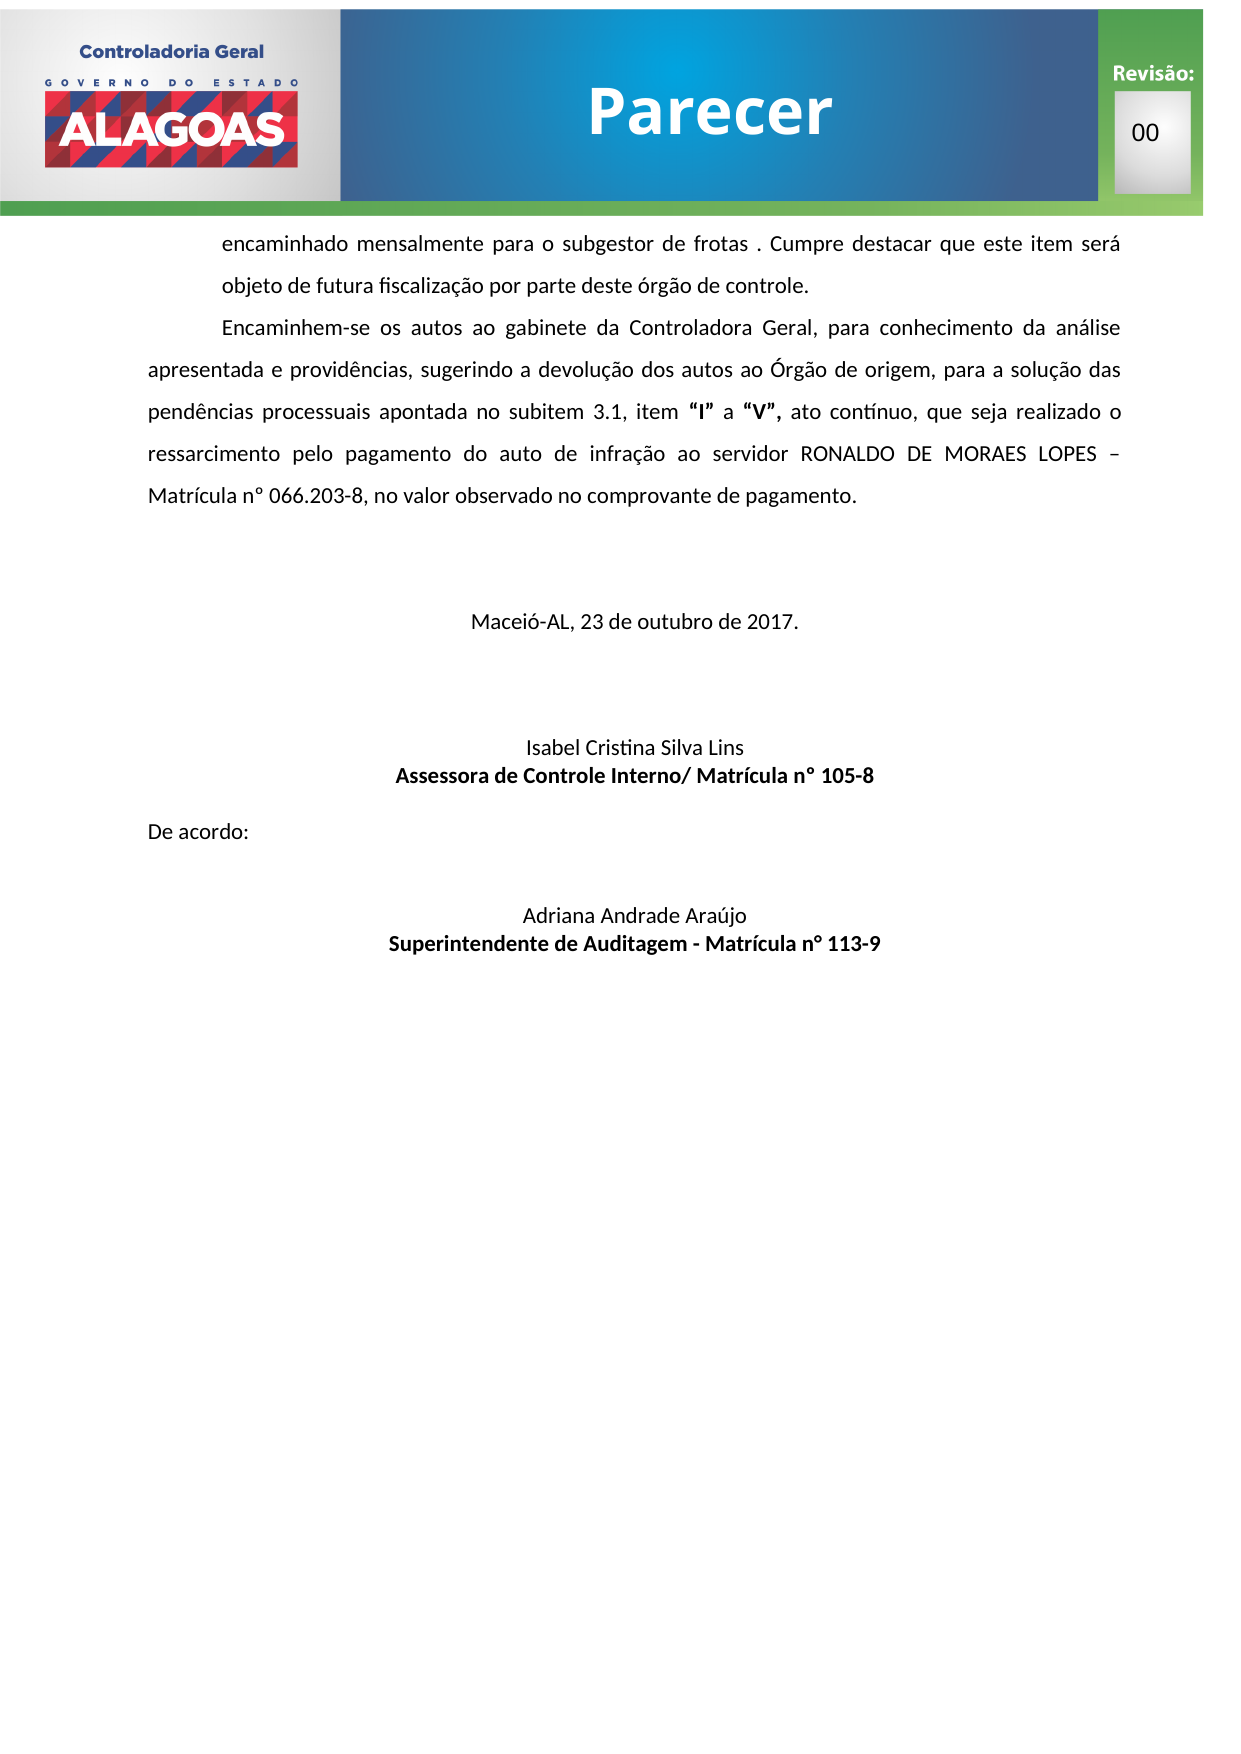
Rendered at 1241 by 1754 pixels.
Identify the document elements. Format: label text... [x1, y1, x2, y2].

text Adriana Andrade Araújo [148, 901, 1122, 929]
text Encaminhem-se os autos ao gabinete da Controladora Geral, para conhecimento da análise apresentada e providências, sugerindo a devolução dos autos ao Órgão de origem, para a solução das pendências processuais apontada no subitem 3.1, item “I” a “V”, ato contínuo, que seja realizado o ressarcimento pelo pagamento do auto de infração ao servidor RONALDO DE MORAES LOPES – Matrícula nº 066.203-8, no valor observado no comprovante de pagamento. [148, 313, 1122, 509]
text Superintendente de Auditagem - Matrícula n° 113-9 [148, 929, 1122, 957]
picture [0, 9, 1204, 216]
text Maceió-AL, 23 de outubro de 2017. [148, 607, 1122, 635]
text Isabel Cristina Silva Lins [148, 733, 1122, 761]
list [222, 177, 1122, 299]
text De acordo: [148, 817, 1122, 845]
text Assessora de Controle Interno/ Matrícula nº 105-8 [148, 761, 1122, 789]
